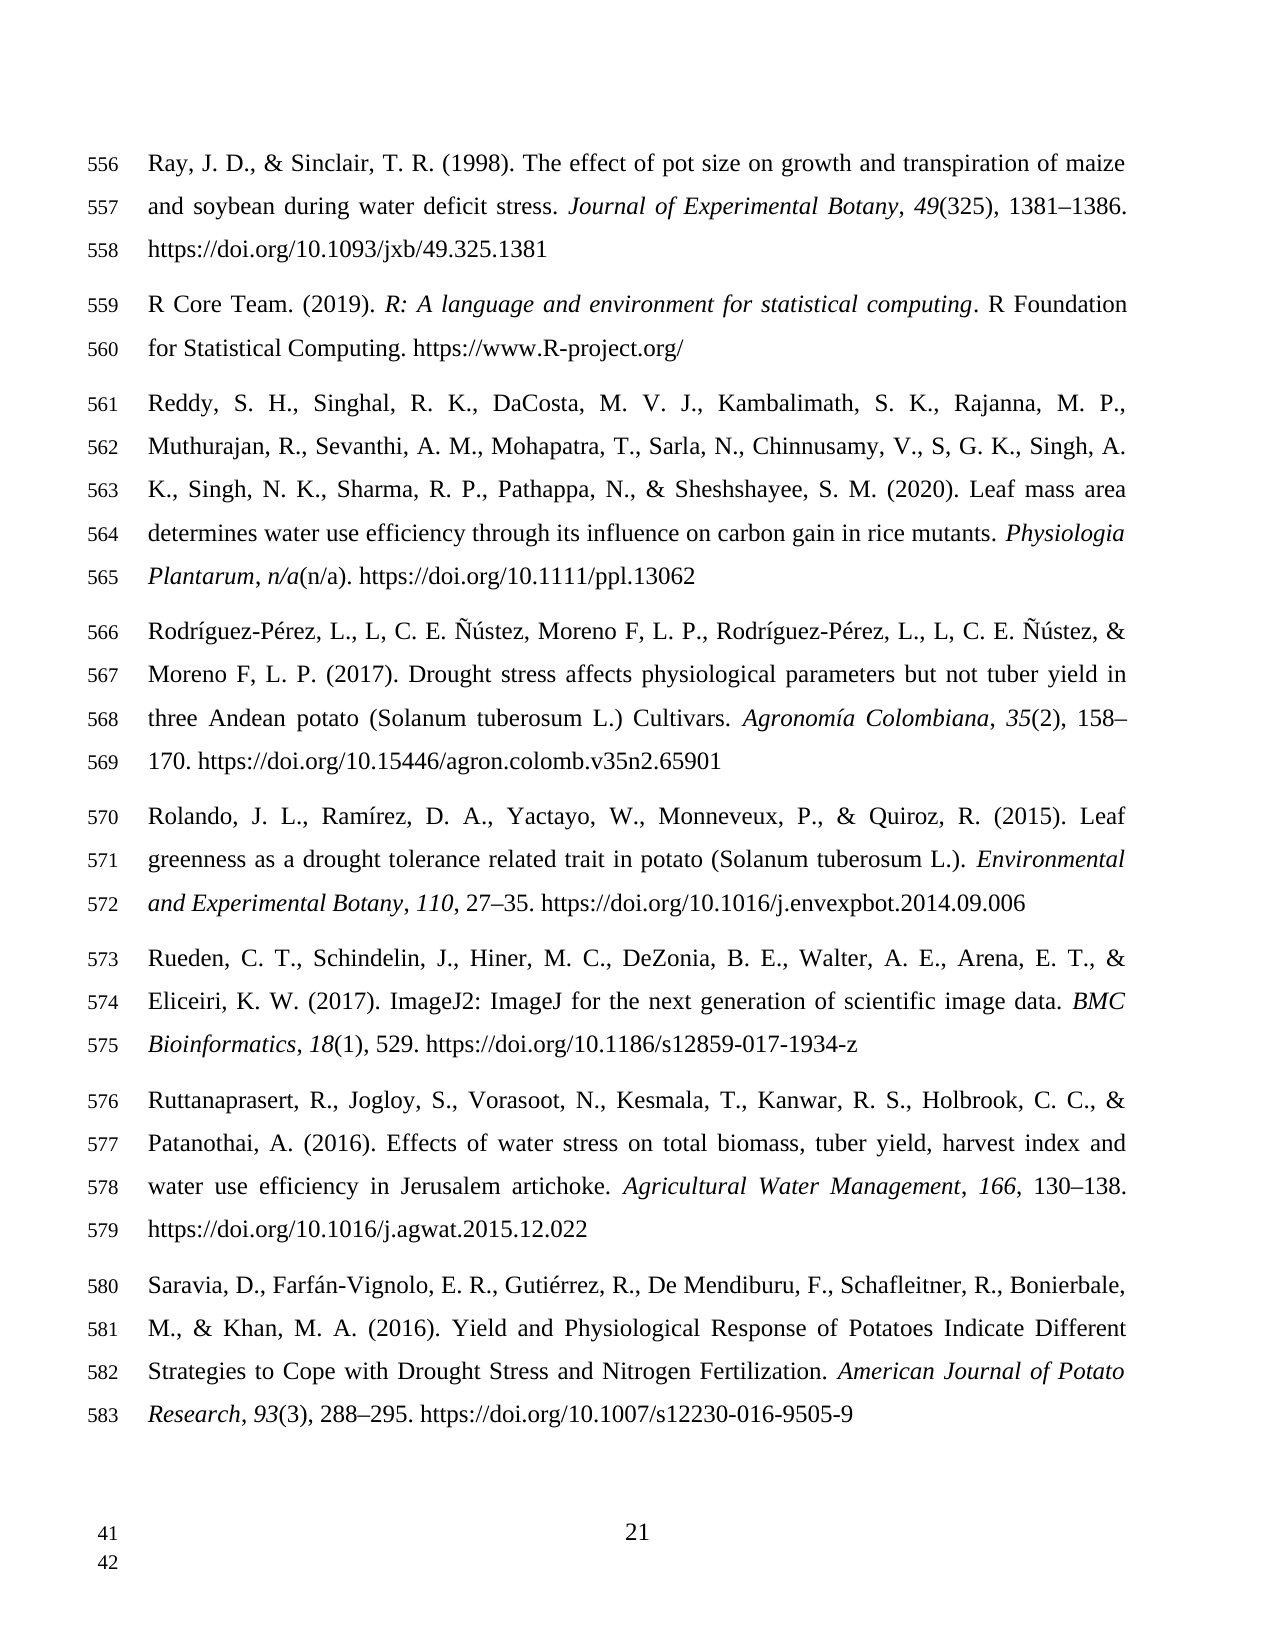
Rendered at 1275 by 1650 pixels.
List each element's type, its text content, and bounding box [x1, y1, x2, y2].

text Rueden, C. T., Schindelin, J., Hiner, M. C., DeZonia, B. E., Walter, A. E., Arena, E. T., & Eliceiri, K. W. (2017). ImageJ2: ImageJ for the next generation of scientific image data. BMC Bioinformatics, 18(1), 529. https://doi.org/10.1186/s12859-017-1934-z [148, 943, 1127, 1058]
text Ray, J. D., & Sinclair, T. R. (1998). The effect of pot size on growth and transpiration of maize and soybean during water deficit stress. Journal of Experimental Botany, 49(325), 1381–1386. https://doi.org/10.1093/jxb/49.325.1381 [148, 148, 1127, 263]
text Saravia, D., Farfán-Vignolo, E. R., Gutiérrez, R., De Mendiburu, F., Schafleitner, R., Bonierbale, M., & Khan, M. A. (2016). Yield and Physiological Response of Potatoes Indicate Different Strategies to Cope with Drought Stress and Nitrogen Fertilization. American Journal of Potato Research, 93(3), 288–295. https://doi.org/10.1007/s12230-016-9505-9 [148, 1270, 1127, 1428]
text Ruttanaprasert, R., Jogloy, S., Vorasoot, N., Kesmala, T., Kanwar, R. S., Holbrook, C. C., & Patanothai, A. (2016). Effects of water stress on total biomass, tuber yield, harvest index and water use efficiency in Jerusalem artichoke. Agricultural Water Management, 166, 130–138. https://doi.org/10.1016/j.agwat.2015.12.022 [148, 1085, 1127, 1243]
text Reddy, S. H., Singhal, R. K., DaCosta, M. V. J., Kambalimath, S. K., Rajanna, M. P., Muthurajan, R., Sevanthi, A. M., Mohapatra, T., Sarla, N., Chinnusamy, V., S, G. K., Singh, A. K., Singh, N. K., Sharma, R. P., Pathappa, N., & Sheshshayee, S. M. (2020). Leaf mass area determines water use efficiency through its influence on carbon gain in rice mutants. Physiologia Plantarum, n/a(n/a). https://doi.org/10.1111/ppl.13062 [148, 388, 1127, 589]
text Rolando, J. L., Ramírez, D. A., Yactayo, W., Monneveux, P., & Quiroz, R. (2015). Leaf greenness as a drought tolerance related trait in potato (Solanum tuberosum L.). Environmental and Experimental Botany, 110, 27–35. https://doi.org/10.1016/j.envexpbot.2014.09.006 [148, 801, 1127, 916]
text R Core Team. (2019). R: A language and environment for statistical computing. R Foundation for Statistical Computing. https://www.R-project.org/ [148, 289, 1127, 361]
text Rodríguez-Pérez, L., L, C. E. Ñústez, Moreno F, L. P., Rodríguez-Pérez, L., L, C. E. Ñústez, & Moreno F, L. P. (2017). Drought stress affects physiological parameters but not tuber yield in three Andean potato (Solanum tuberosum L.) Cultivars. Agronomía Colombiana, 35(2), 158–170. https://doi.org/10.15446/agron.colomb.v35n2.65901 [148, 616, 1127, 774]
